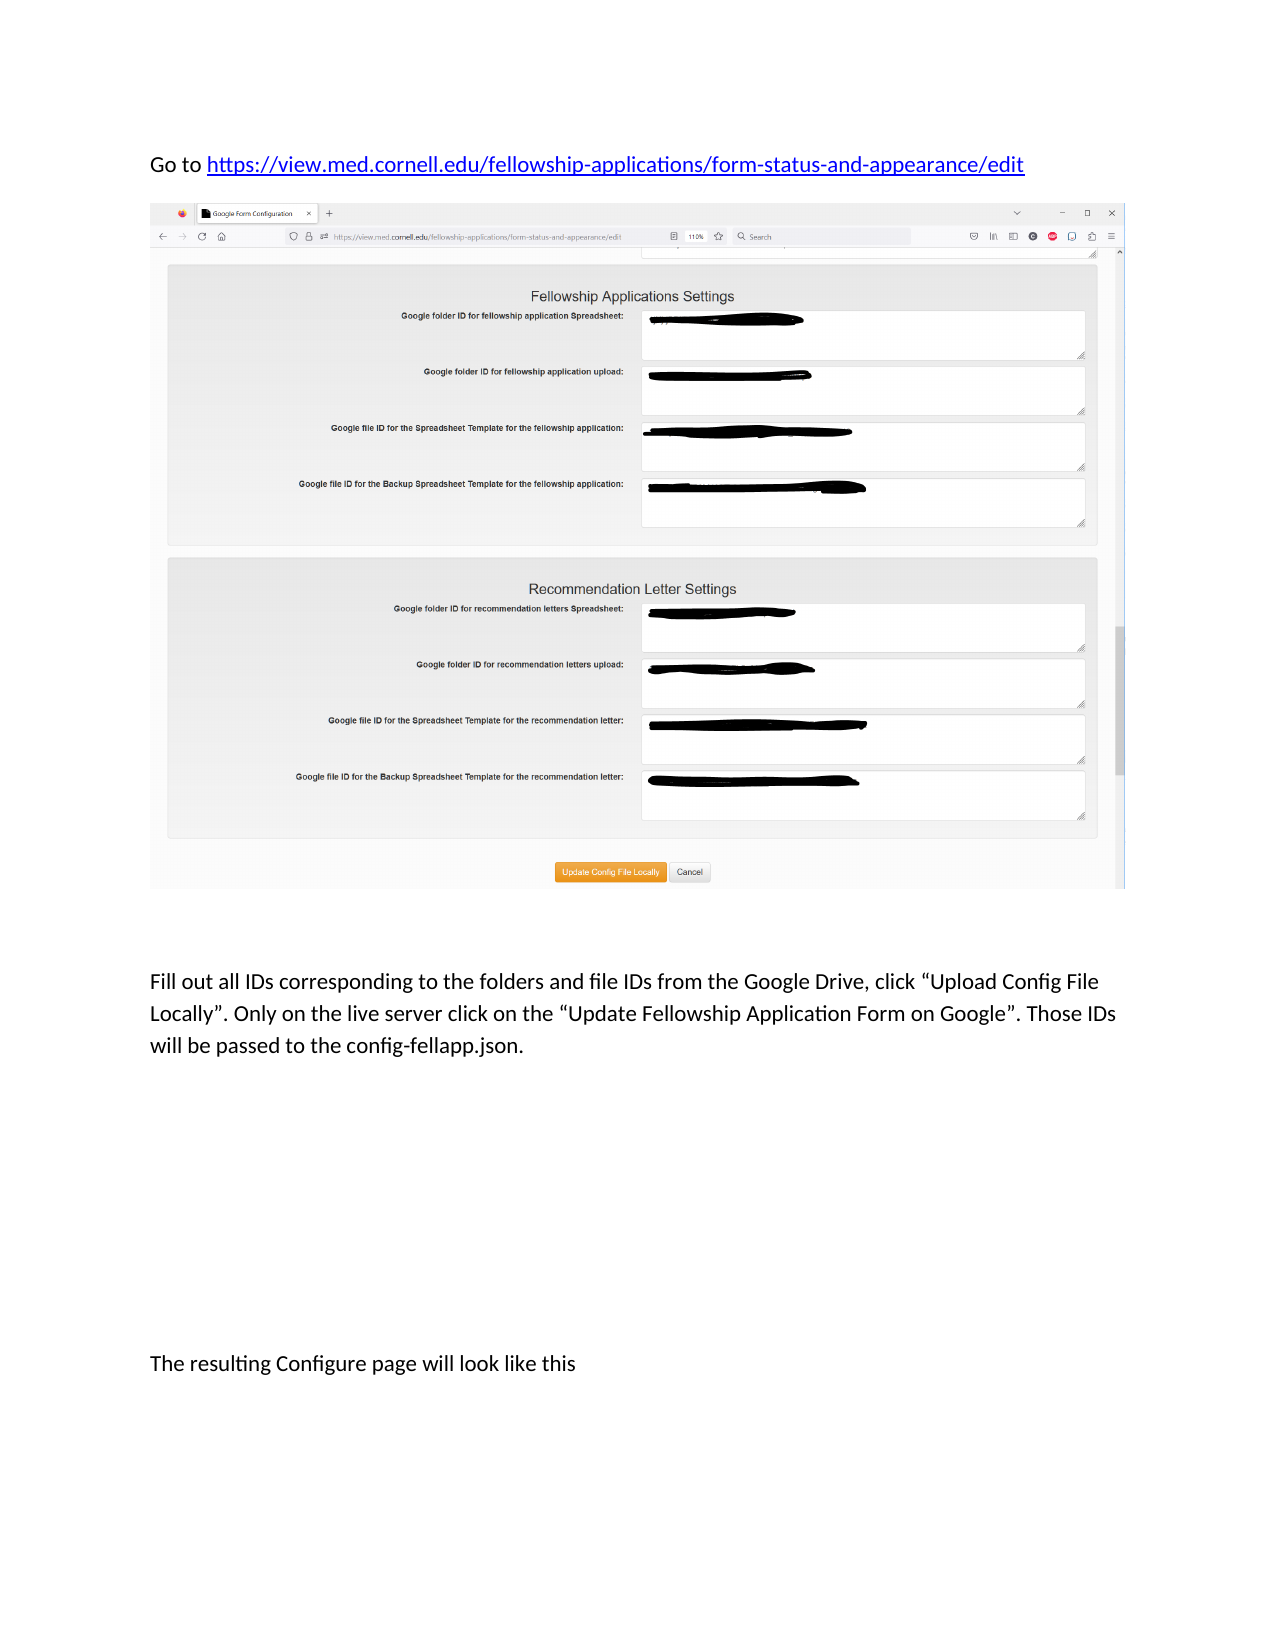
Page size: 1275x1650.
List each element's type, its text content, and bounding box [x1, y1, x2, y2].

text Fill out all IDs corresponding to the folders and file IDs from the Google Drive, click “Upload Config File Locally”. Only on the live server click on the “Update Fellowship Application Form on Google”. Those IDs will be passed to the config-fellapp.json. [150, 967, 1125, 1059]
text The resulting Configure page will look like this [150, 1349, 1125, 1377]
text Go to https://view.med.cornell.edu/fellowship-applications/form-status-and-appearance/edit [150, 150, 1125, 178]
picture [150, 203, 1125, 889]
